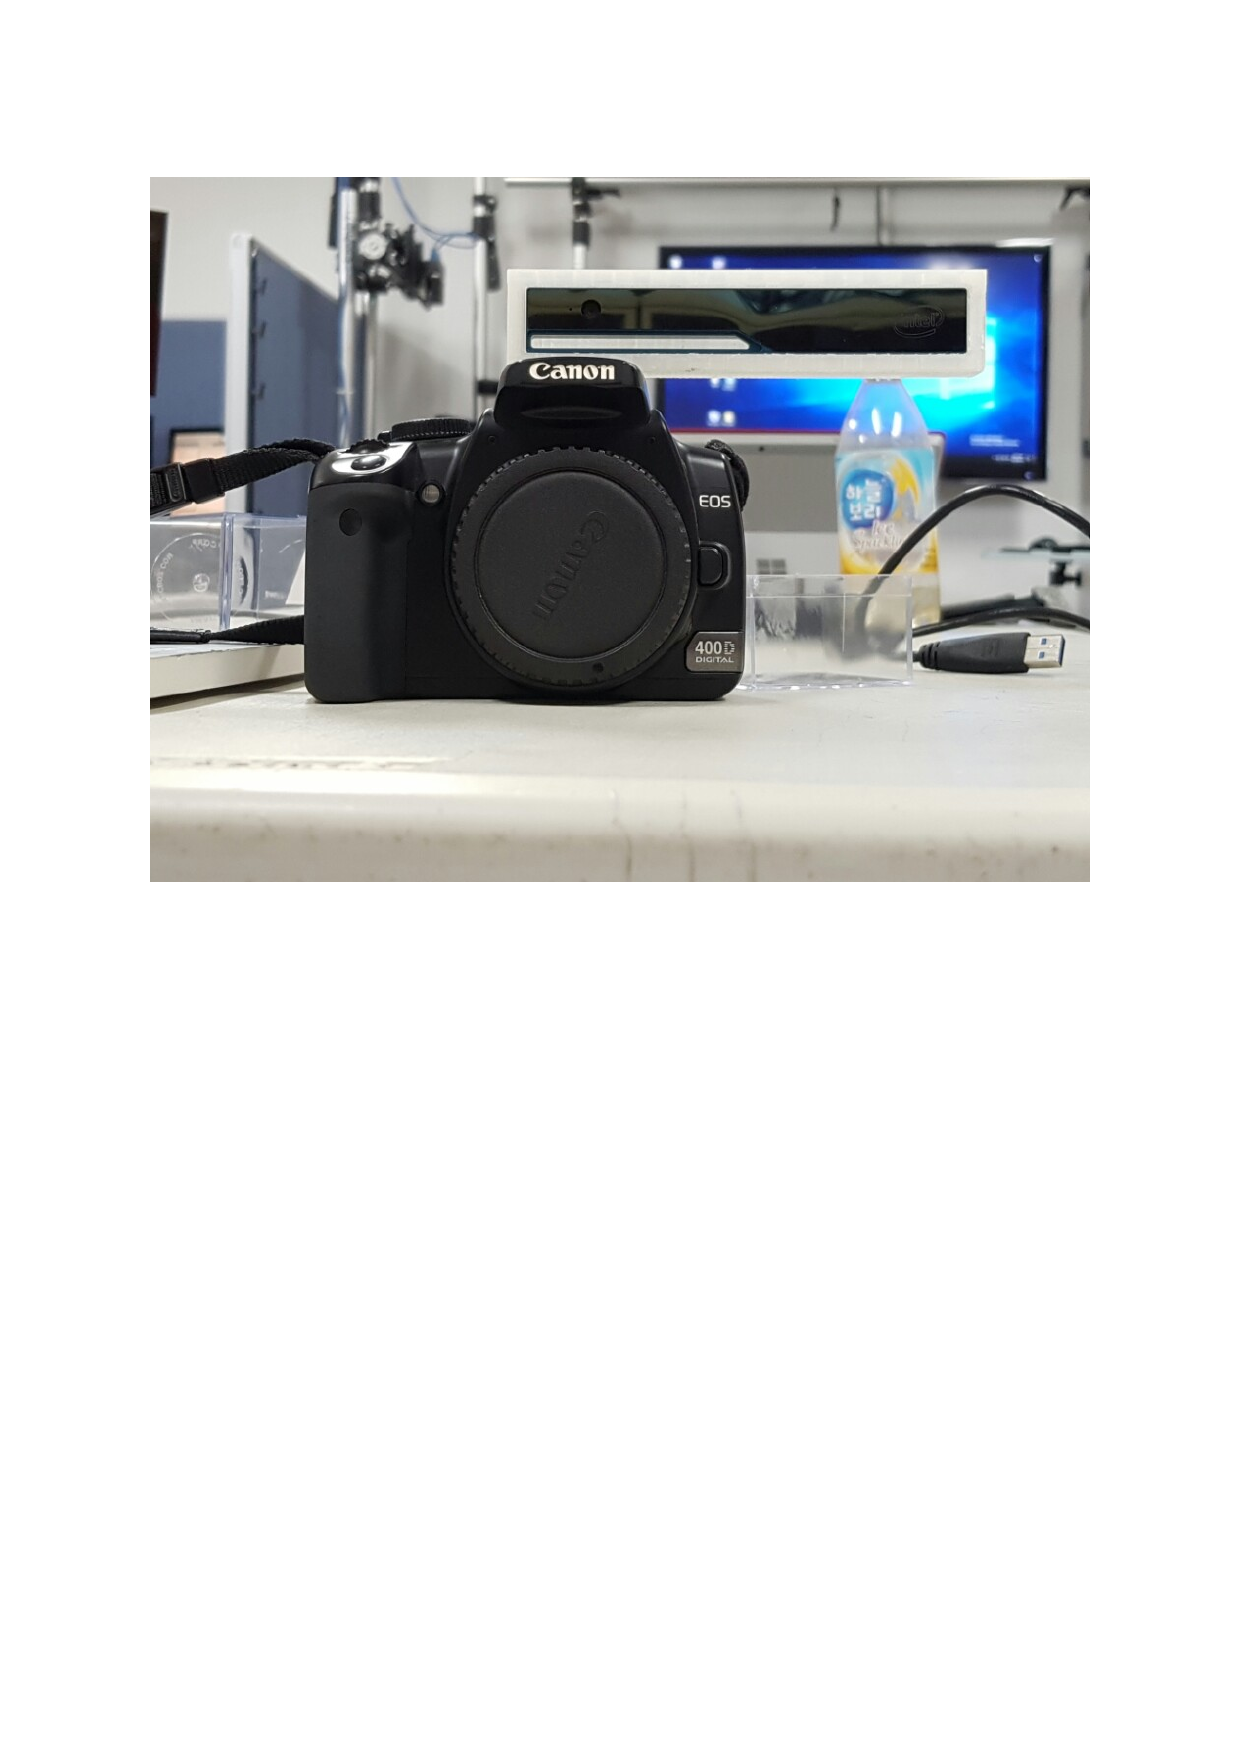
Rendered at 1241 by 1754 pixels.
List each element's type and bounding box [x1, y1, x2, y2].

picture [150, 177, 1090, 882]
